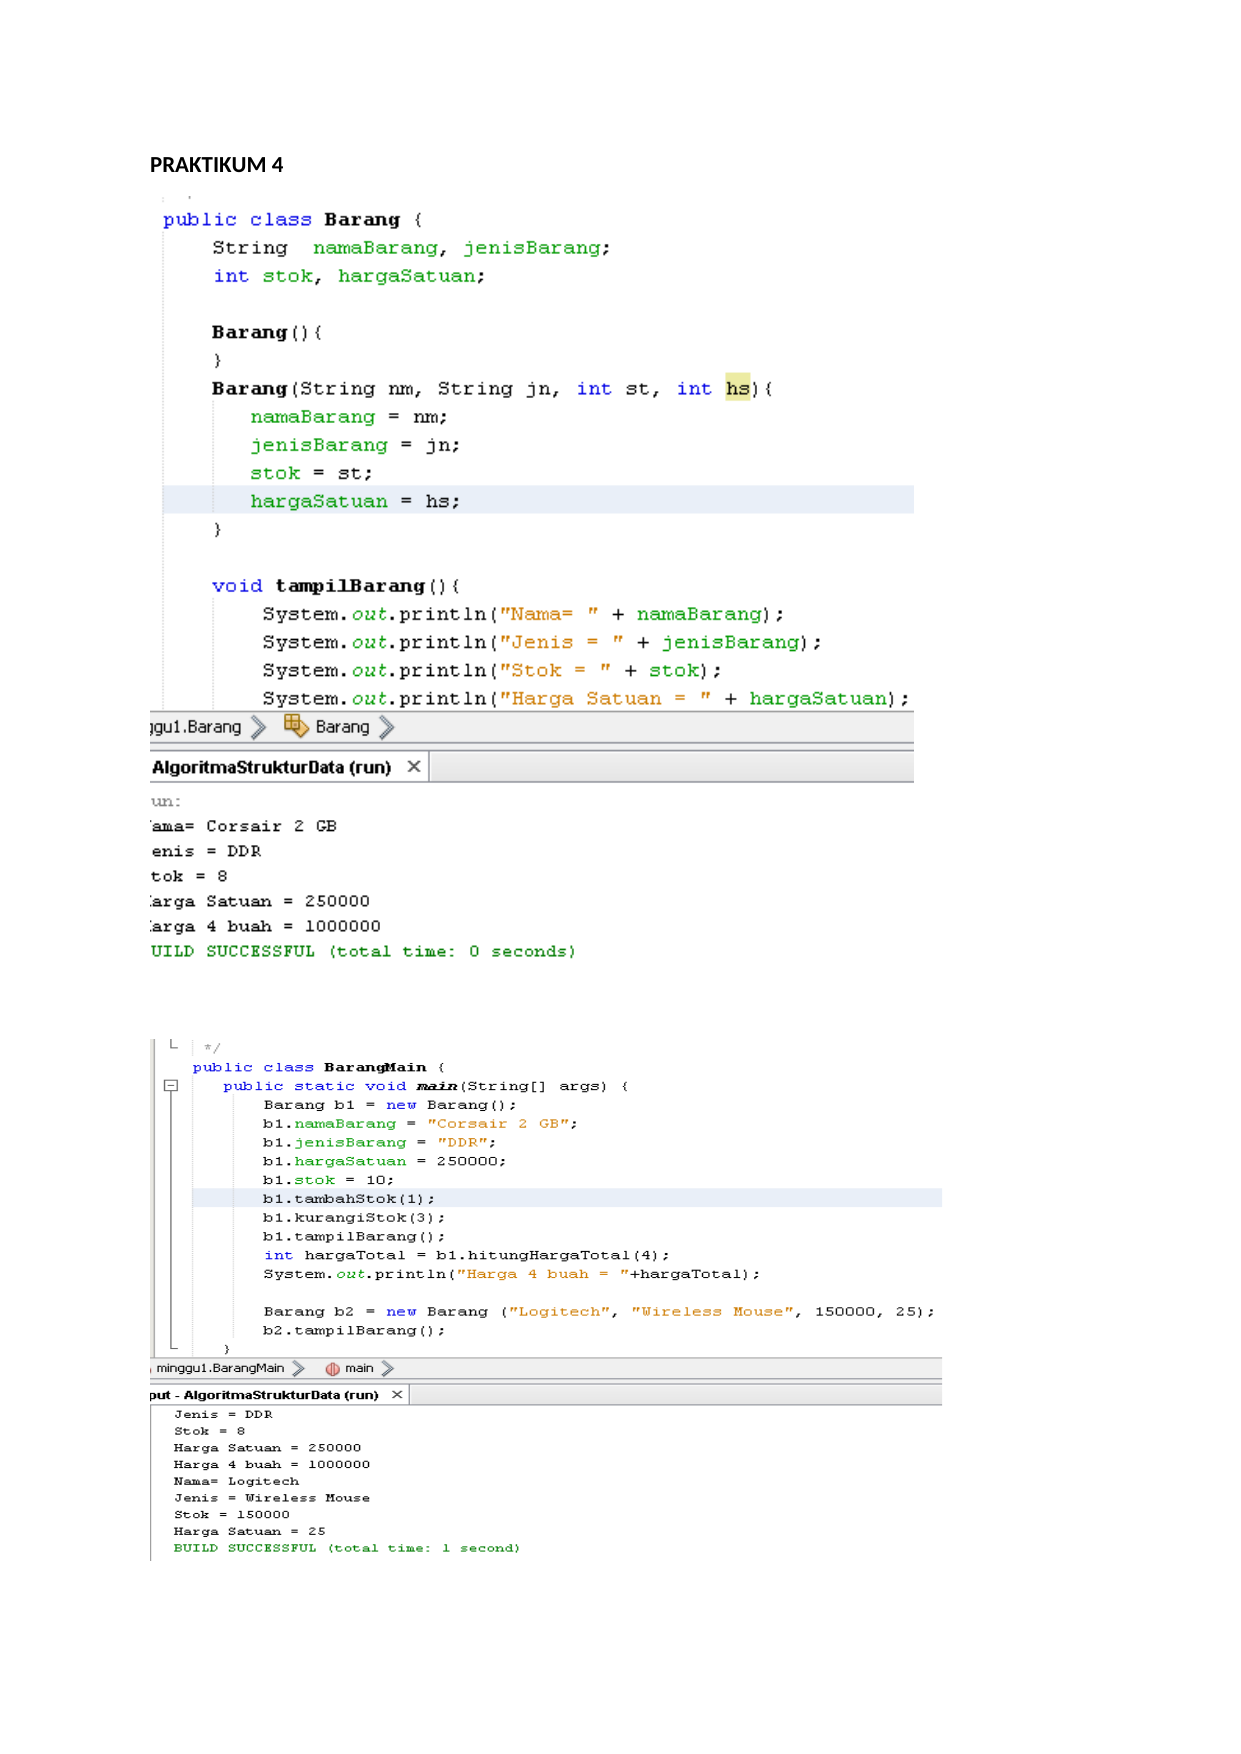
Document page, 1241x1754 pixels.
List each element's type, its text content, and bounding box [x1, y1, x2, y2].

text PRAKTIKUM 4 [150, 150, 1090, 178]
picture [150, 196, 914, 974]
picture [150, 1039, 943, 1561]
